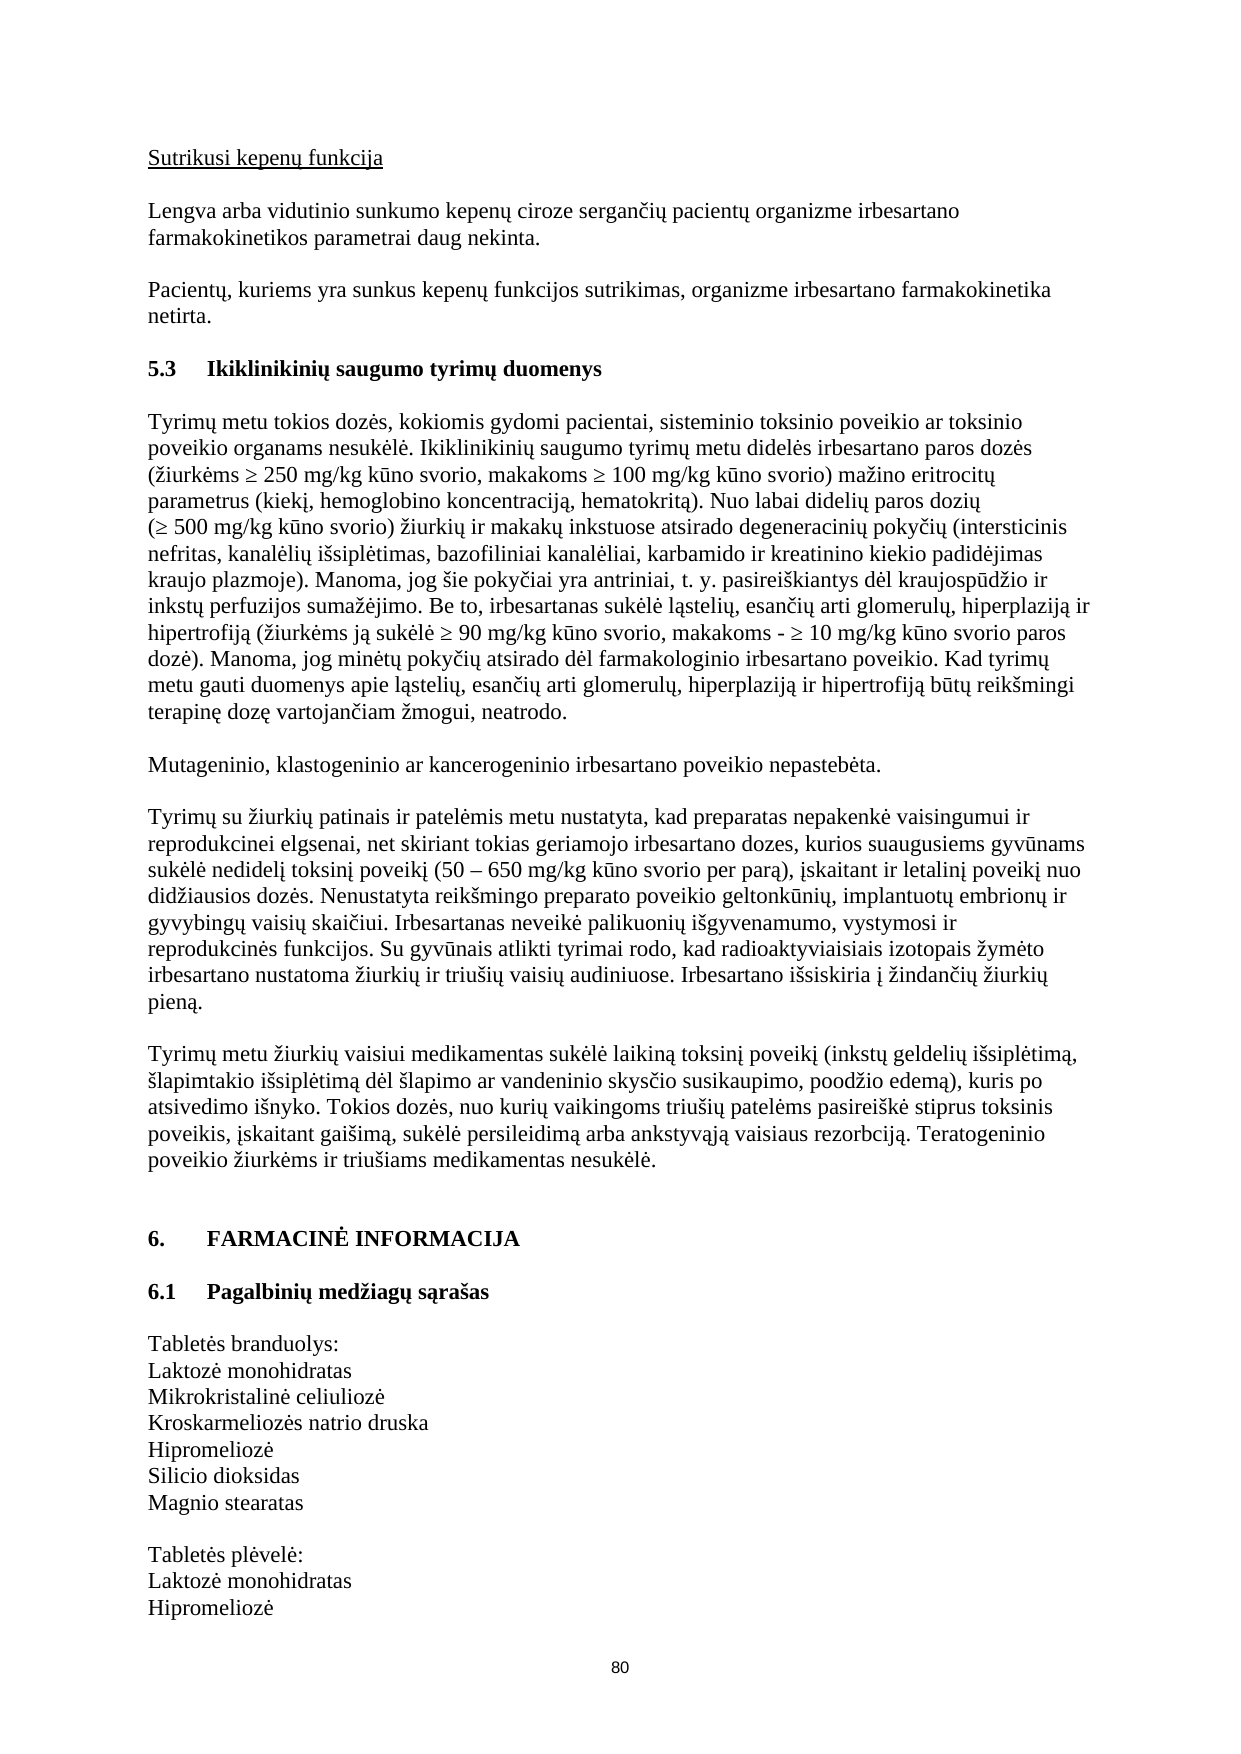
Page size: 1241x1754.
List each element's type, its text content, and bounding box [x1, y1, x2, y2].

subtitle 5.3 Ikiklinikinių saugumo tyrimų duomenys [148, 355, 1093, 382]
text Mikrokristalinė celiuliozė [148, 1383, 1093, 1409]
text Sutrikusi kepenų funkcija [148, 144, 1093, 171]
text Tyrimų su žiurkių patinais ir patelėmis metu nustatyta, kad preparatas nepakenkė vaisingumui ir reprodukcinei elgsenai, net skiriant tokias geriamojo irbesartano dozes, kurios suaugusiems gyvūnams sukėlė nedidelį toksinį poveikį (50 – 650 mg/kg kūno svorio per parą), įskaitant ir letalinį poveikį nuo didžiausios dozės. Nenustatyta reikšmingo preparato poveikio geltonkūnių, implantuotų embrionų ir gyvybingų vaisių skaičiui. Irbesartanas neveikė palikuonių išgyvenamumo, vystymosi ir reprodukcinės funkcijos. Su gyvūnais atlikti tyrimai rodo, kad radioaktyviaisiais izotopais žymėto irbesartano nustatoma žiurkių ir triušių vaisių audiniuose. Irbesartano išsiskiria į žindančių žiurkių pieną. [148, 803, 1093, 1014]
text Tyrimų metu žiurkių vaisiui medikamentas sukėlė laikiną toksinį poveikį (inkstų geldelių išsiplėtimą, šlapimtakio išsiplėtimą dėl šlapimo ar vandeninio skysčio susikaupimo, poodžio edemą), kuris po atsivedimo išnyko. Tokios dozės, nuo kurių vaikingoms triušių patelėms pasireiškė stiprus toksinis poveikis, įskaitant gaišimą, sukėlė persileidimą arba ankstyvąją vaisiaus rezorbciją. Teratogeninio poveikio žiurkėms ir triušiams medikamentas nesukėlė. [148, 1041, 1093, 1172]
subtitle 6. FARMACINĖ INFORMACIJA [148, 1225, 1093, 1251]
text Silicio dioksidas [148, 1462, 1093, 1488]
text Laktozė monohidratas [148, 1357, 1093, 1383]
text Magnio stearatas [148, 1488, 1093, 1515]
text Tyrimų metu tokios dozės, kokiomis gydomi pacientai, sisteminio toksinio poveikio ar toksinio poveikio organams nesukėlė. Ikiklinikinių saugumo tyrimų metu didelės irbesartano paros dozės (žiurkėms ≥ 250 mg/kg kūno svorio, makakoms ≥ 100 mg/kg kūno svorio) mažino eritrocitų parametrus (kiekį, hemoglobino koncentraciją, hematokritą). Nuo labai didelių paros dozių (≥ 500 mg/kg kūno svorio) žiurkių ir makakų inkstuose atsirado degeneracinių pokyčių (intersticinis nefritas, kanalėlių išsiplėtimas, bazofiliniai kanalėliai, karbamido ir kreatinino kiekio padidėjimas kraujo plazmoje). Manoma, jog šie pokyčiai yra antriniai, t. y. pasireiškiantys dėl kraujospūdžio ir inkstų perfuzijos sumažėjimo. Be to, irbesartanas sukėlė ląstelių, esančių arti glomerulų, hiperplaziją ir hipertrofiją (žiurkėms ją sukėlė ≥ 90 mg/kg kūno svorio, makakoms - ≥ 10 mg/kg kūno svorio paros dozė). Manoma, jog minėtų pokyčių atsirado dėl farmakologinio irbesartano poveikio. Kad tyrimų metu gauti duomenys apie ląstelių, esančių arti glomerulų, hiperplaziją ir hipertrofiją būtų reikšmingi terapinę dozę vartojančiam žmogui, neatrodo. [148, 408, 1093, 724]
subtitle 6.1 Pagalbinių medžiagų sąrašas [148, 1278, 1093, 1304]
text Hipromeliozė [148, 1436, 1093, 1462]
text Hipromeliozė [148, 1594, 1093, 1620]
text Pacientų, kuriems yra sunkus kepenų funkcijos sutrikimas, organizme irbesartano farmakokinetika netirta. [148, 276, 1093, 329]
text Tabletės plėvelė: [148, 1541, 1093, 1568]
text Lengva arba vidutinio sunkumo kepenų ciroze sergančių pacientų organizme irbesartano farmakokinetikos parametrai daug nekinta. [148, 197, 1093, 250]
text Kroskarmeliozės natrio druska [148, 1409, 1093, 1436]
text Tabletės branduolys: [148, 1330, 1093, 1357]
text Laktozė monohidratas [148, 1568, 1093, 1594]
text Mutageninio, klastogeninio ar kancerogeninio irbesartano poveikio nepastebėta. [148, 751, 1093, 777]
